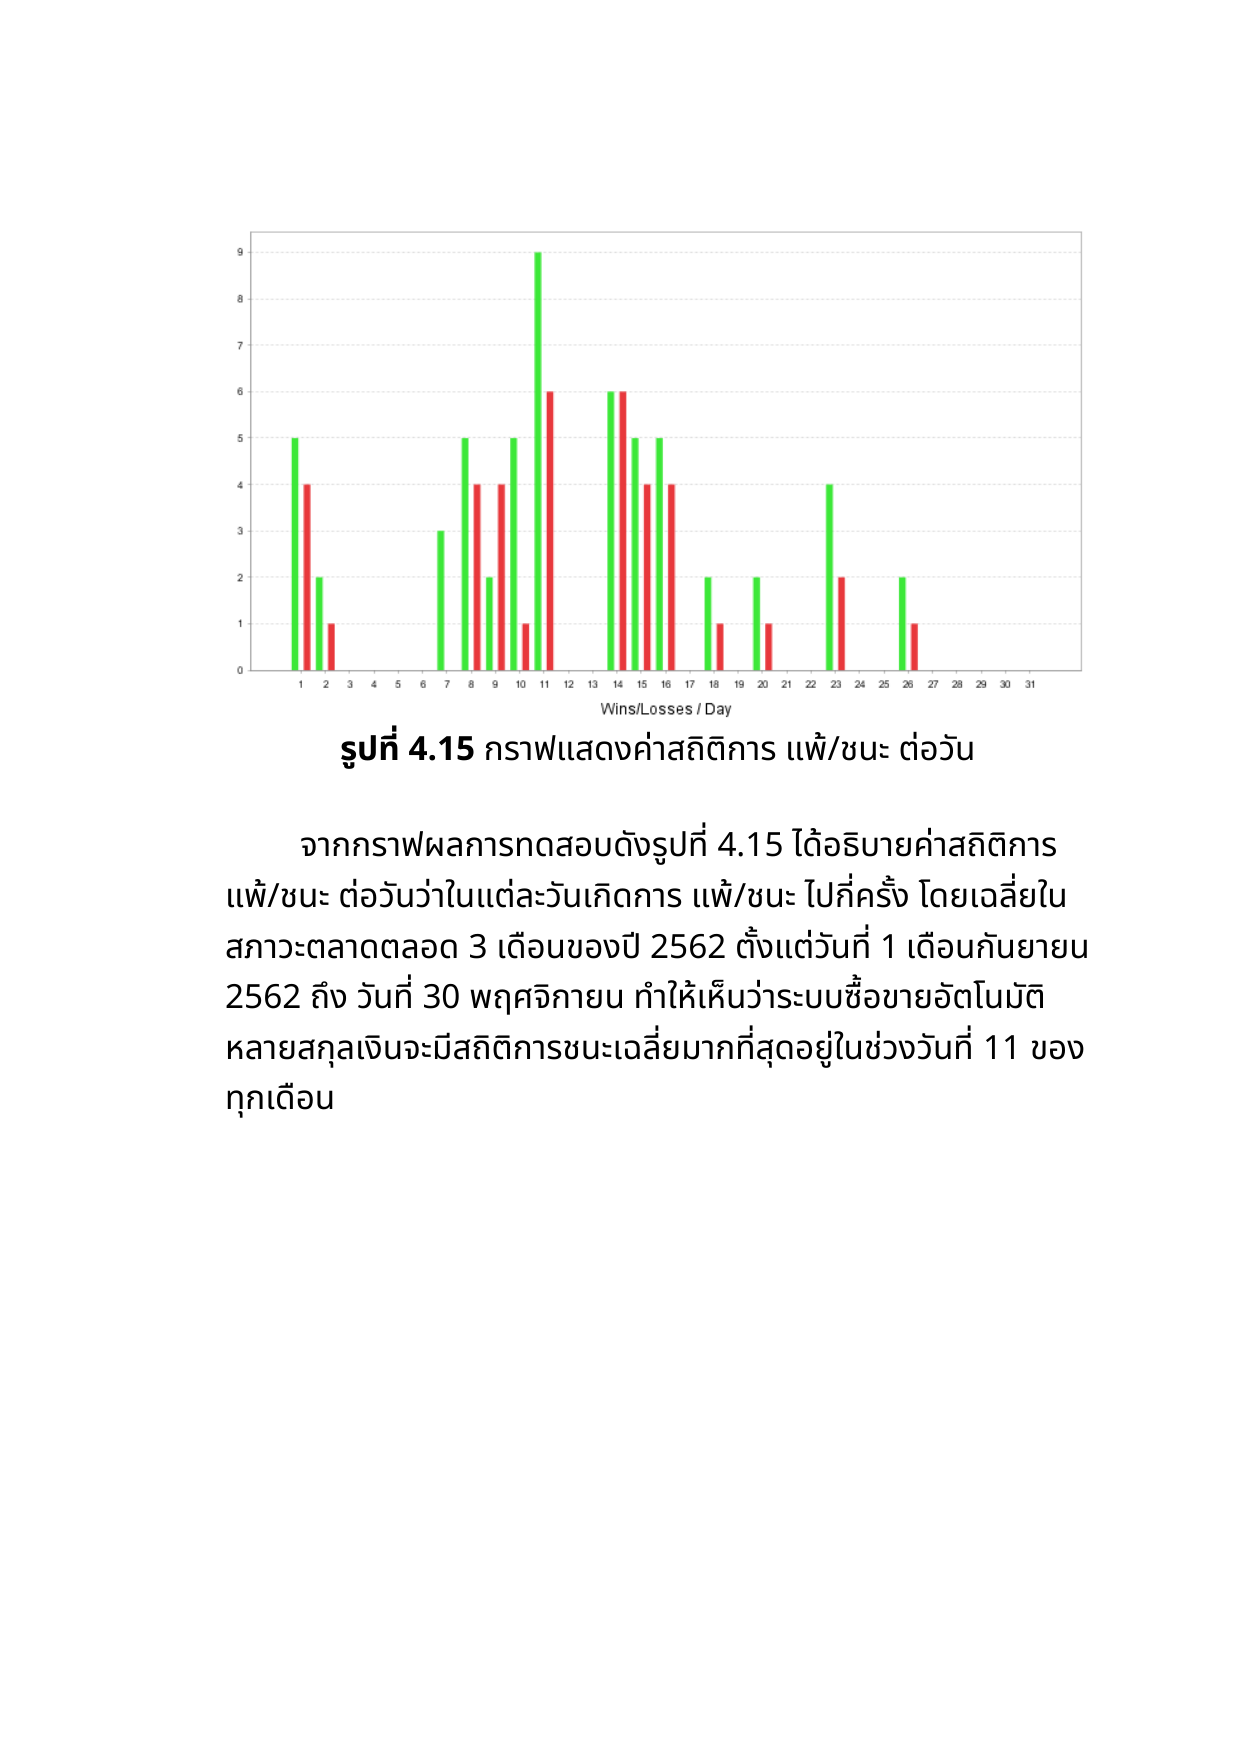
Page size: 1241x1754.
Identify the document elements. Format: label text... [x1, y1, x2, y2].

text รูปที่ 4.15 กราฟแสดงค่าสถิติการ แพ้/ชนะ ต่อวัน [225, 726, 1090, 776]
picture [225, 225, 1091, 726]
text จากกราฟผลการทดสอบดังรูปที่ 4.15 ได้อธิบายค่าสถิติการ แพ้/ชนะ ต่อวันว่าในแต่ละวันเกิดการ แพ้/ชนะ ไปกี่ครั้ง โดยเฉลี่ยในสภาวะตลาดตลอด 3 เดือนของปี 2562 ตั้งแต่วันที่ 1เดือนกันยายน 2562 ถึง วันที่ 30 พฤศจิกายน ทำให้เห็นว่าระบบซื้อขายอัตโนมัติหลายสกุลเงินจะมีสถิติการชนะเฉลี่ยมากที่สุดอยู่ในช่วงวันที่ 11 ของทุกเดือน [225, 821, 1090, 1125]
